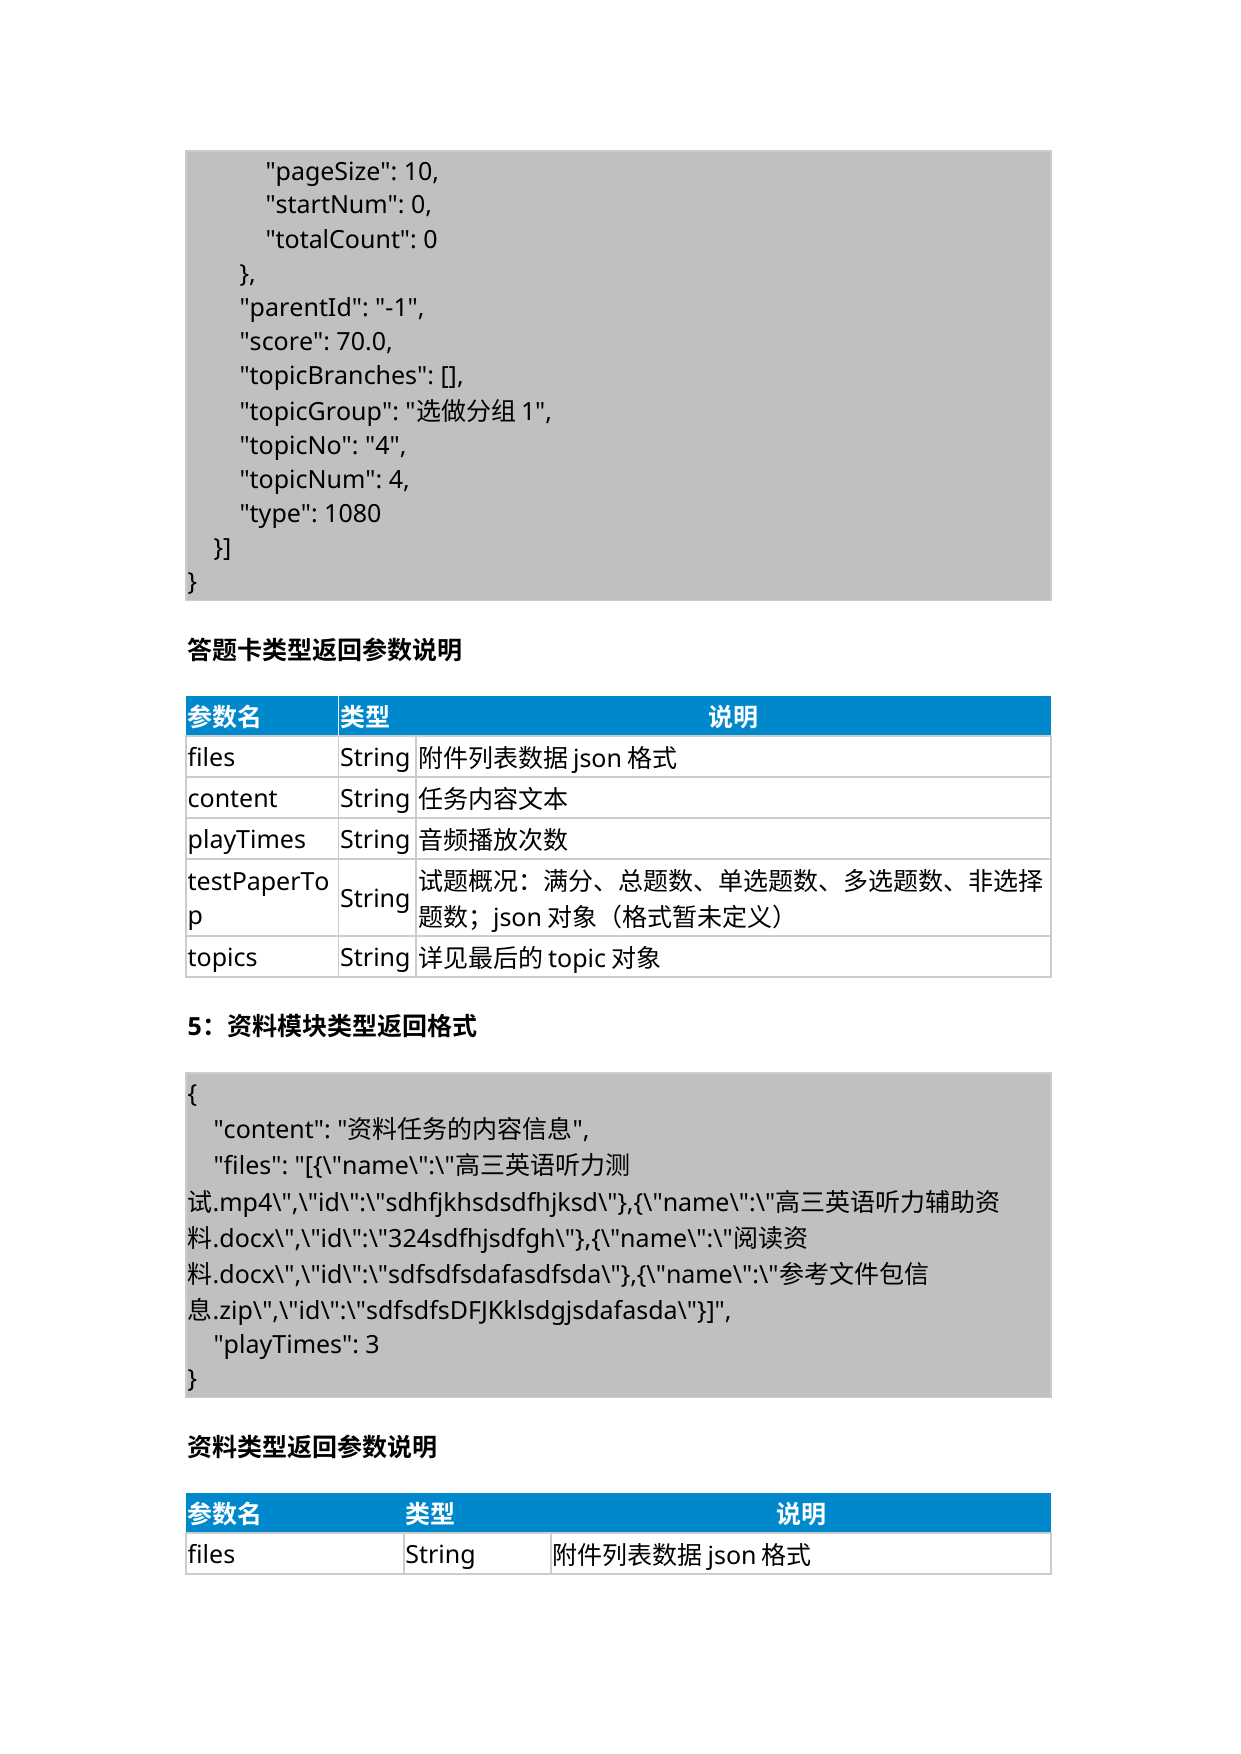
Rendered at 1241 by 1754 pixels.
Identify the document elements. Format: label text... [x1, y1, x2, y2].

table_cell files [187, 737, 338, 776]
table_cell 附件列表数据json格式 [552, 1534, 1050, 1573]
text 答题卡类型返回参数说明 [187, 630, 1053, 667]
table_cell playTimes [187, 819, 338, 858]
table_header 类型 [404, 1493, 551, 1532]
table_cell String [339, 778, 415, 817]
table_header { "content": "资料任务的内容信息", "files": "[{\"name\":\"高三英语听力测试.mp4\",\"id\":\"sdhfjkhsdsdfhjksd\"},{\"name\":\"高三英语听力辅助资料.docx\",\"id\":\"324sdfhjsdfgh\"},{\"name\":\"阅读资料.docx\",\"id\":\"sdfsdfsdafasdfsda\"},{\"name\":\"参考文件包信息.zip\",\"id\":\"sdfsdfsDFJKklsdgjsdafasda\"}]", "playTimes": 3 } [187, 1074, 1050, 1397]
subtitle 5：资料模块类型返回格式 [187, 1007, 1053, 1043]
table_cell 详见最后的topic对象 [417, 937, 1050, 976]
table_cell String [339, 860, 415, 935]
table_cell 试题概况：满分、总题数、单选题数、多选题数、非选择题数；json对象（格式暂未定义） [417, 860, 1050, 935]
table_cell String [405, 1534, 550, 1573]
table_cell String [339, 937, 415, 976]
text 资料类型返回参数说明 [187, 1427, 1053, 1464]
table_cell topics [187, 937, 338, 976]
table_header 参数名 [186, 1493, 404, 1532]
table_cell 任务内容文本 [417, 778, 1050, 817]
table_cell 附件列表数据json格式 [417, 737, 1050, 776]
table_header 说明 [416, 696, 1051, 735]
table_cell String [339, 819, 415, 858]
table_cell String [339, 737, 415, 776]
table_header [187, 152, 1050, 600]
table_cell content [187, 778, 338, 817]
table_cell 音频播放次数 [417, 819, 1050, 858]
table_header 类型 [339, 696, 416, 735]
table_cell files [187, 1534, 403, 1573]
table_cell testPaperTop [187, 860, 338, 935]
table_header 说明 [551, 1493, 1051, 1532]
table_header 参数名 [186, 696, 338, 735]
